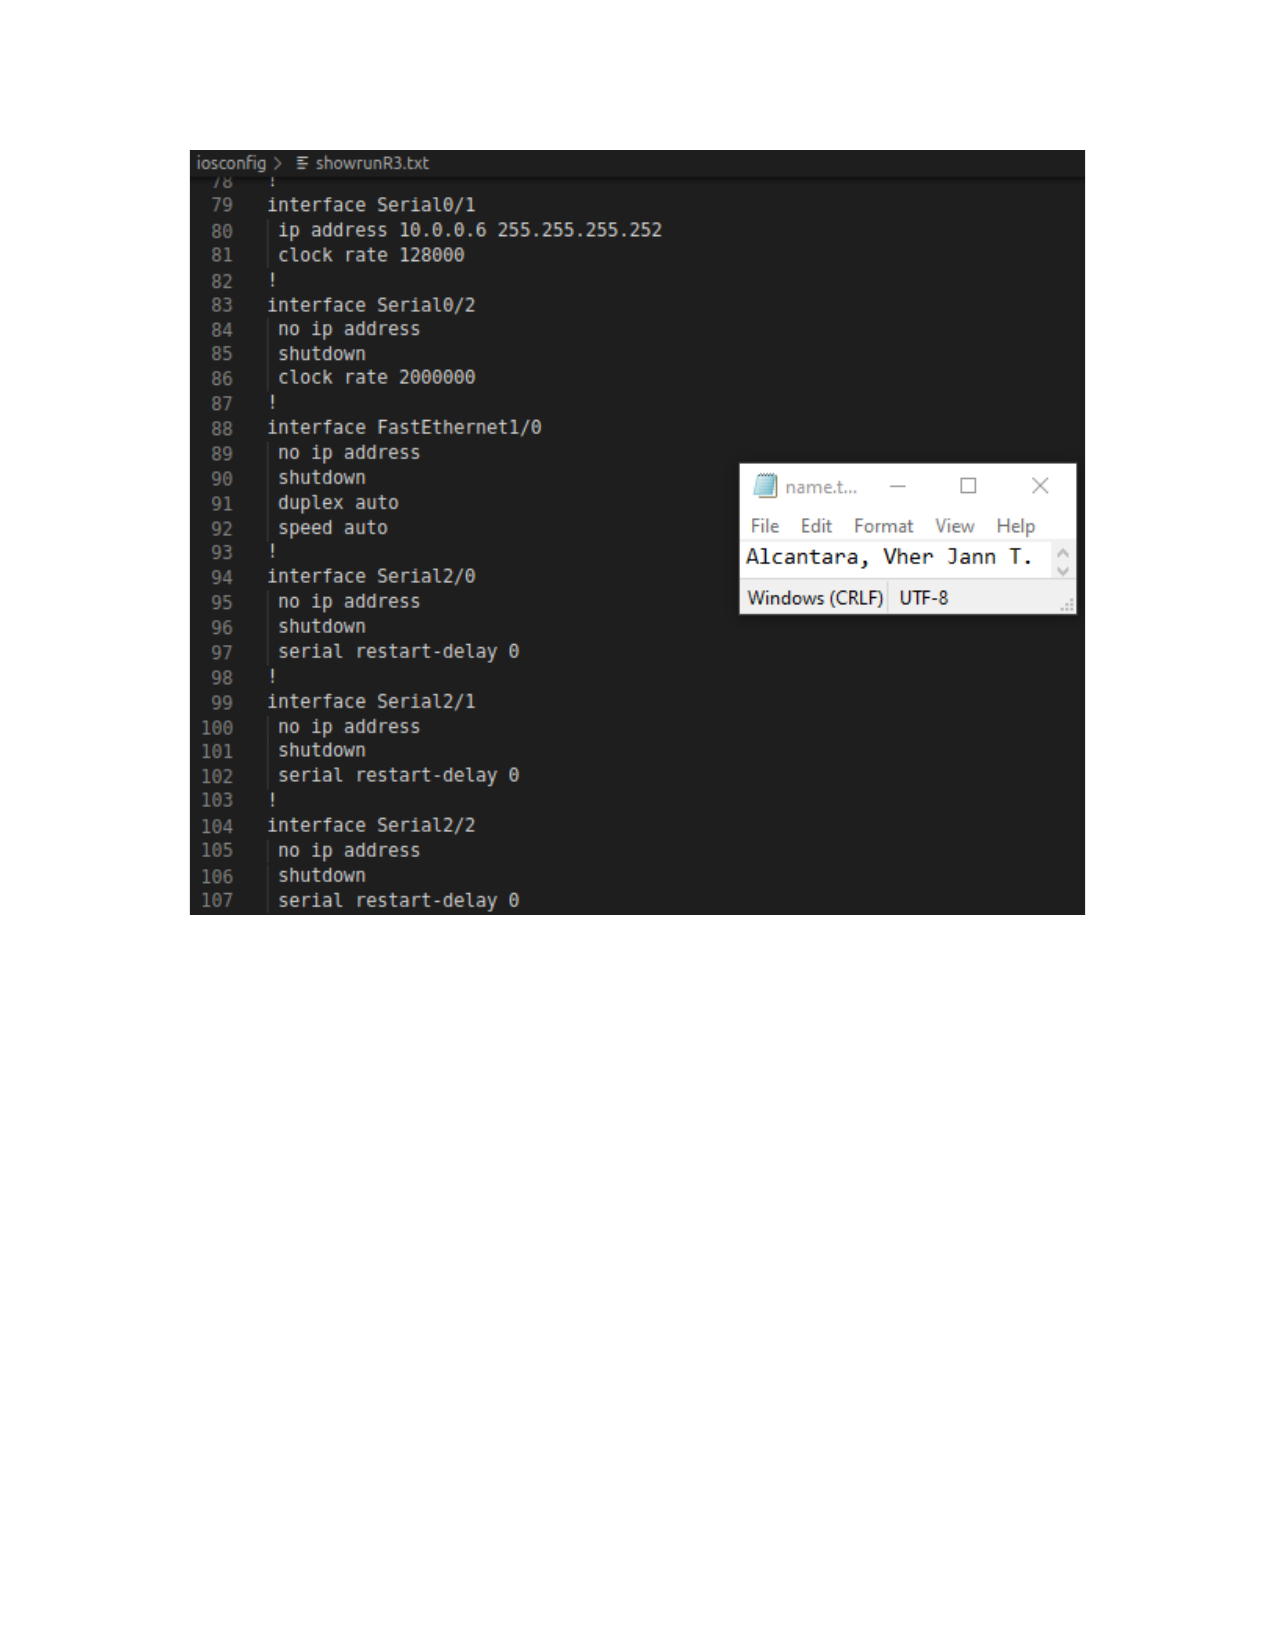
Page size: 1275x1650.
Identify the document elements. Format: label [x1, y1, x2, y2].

picture [189, 150, 1086, 915]
